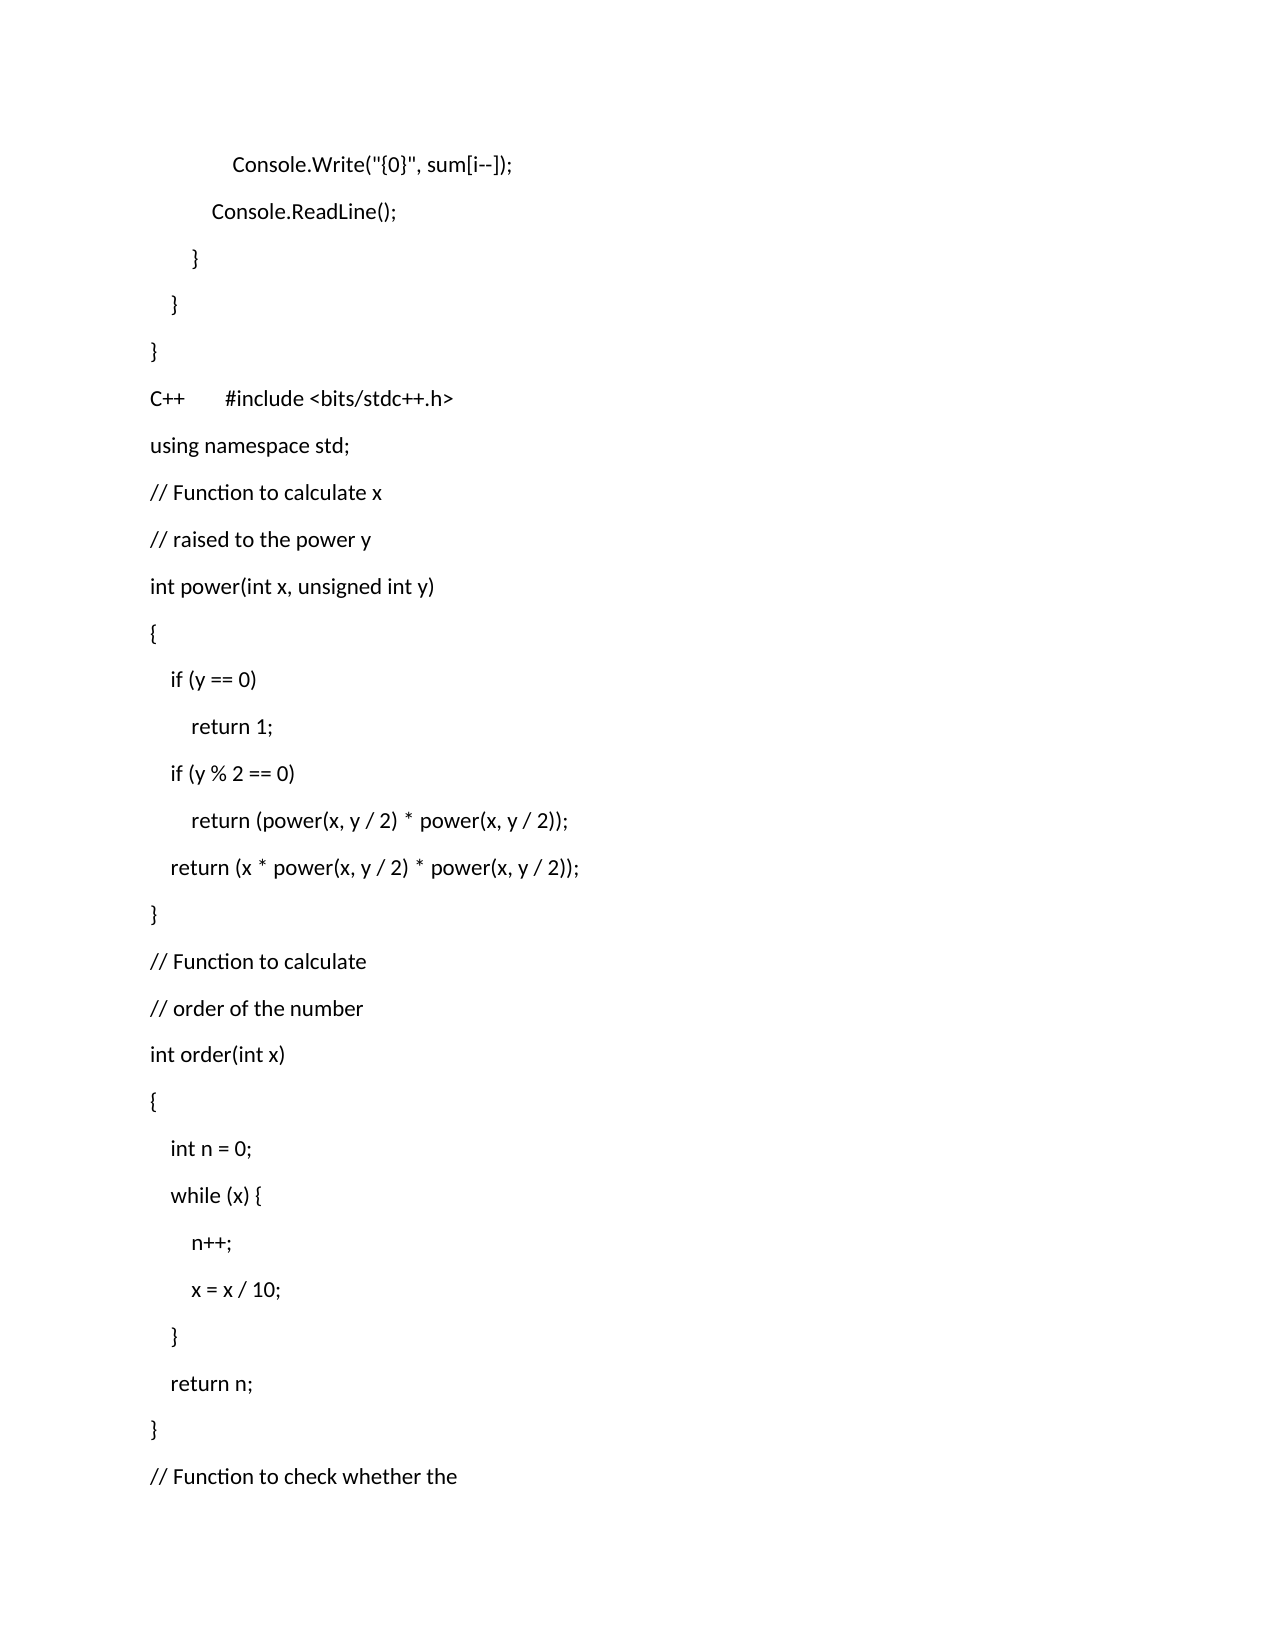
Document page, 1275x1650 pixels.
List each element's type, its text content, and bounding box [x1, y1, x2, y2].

text Console.ReadLine(); [150, 197, 1125, 225]
text } [150, 291, 1125, 319]
text // Function to calculate x [150, 478, 1125, 506]
text if (y == 0) [150, 666, 1125, 694]
text } [150, 1416, 1125, 1444]
text } [150, 244, 1125, 272]
text int n = 0; [150, 1134, 1125, 1162]
text { [150, 1087, 1125, 1116]
text return n; [150, 1369, 1125, 1397]
text } [150, 900, 1125, 928]
text x = x / 10; [150, 1275, 1125, 1303]
text using namespace std; [150, 431, 1125, 459]
text // raised to the power y [150, 525, 1125, 553]
text int power(int x, unsigned int y) [150, 572, 1125, 600]
text return (x * power(x, y / 2) * power(x, y / 2)); [150, 853, 1125, 881]
text } [150, 1322, 1125, 1350]
text Console.Write("{0}", sum[i--]); [150, 150, 1125, 178]
text return 1; [150, 712, 1125, 741]
text if (y % 2 == 0) [150, 759, 1125, 787]
text // Function to calculate [150, 947, 1125, 975]
text { [150, 619, 1125, 647]
text // Function to check whether the [150, 1462, 1125, 1491]
text } [150, 337, 1125, 366]
text while (x) { [150, 1181, 1125, 1209]
text return (power(x, y / 2) * power(x, y / 2)); [150, 806, 1125, 834]
text // order of the number [150, 994, 1125, 1022]
text n++; [150, 1228, 1125, 1256]
text int order(int x) [150, 1041, 1125, 1069]
text C++ #include <bits/stdc++.h> [150, 384, 1125, 412]
